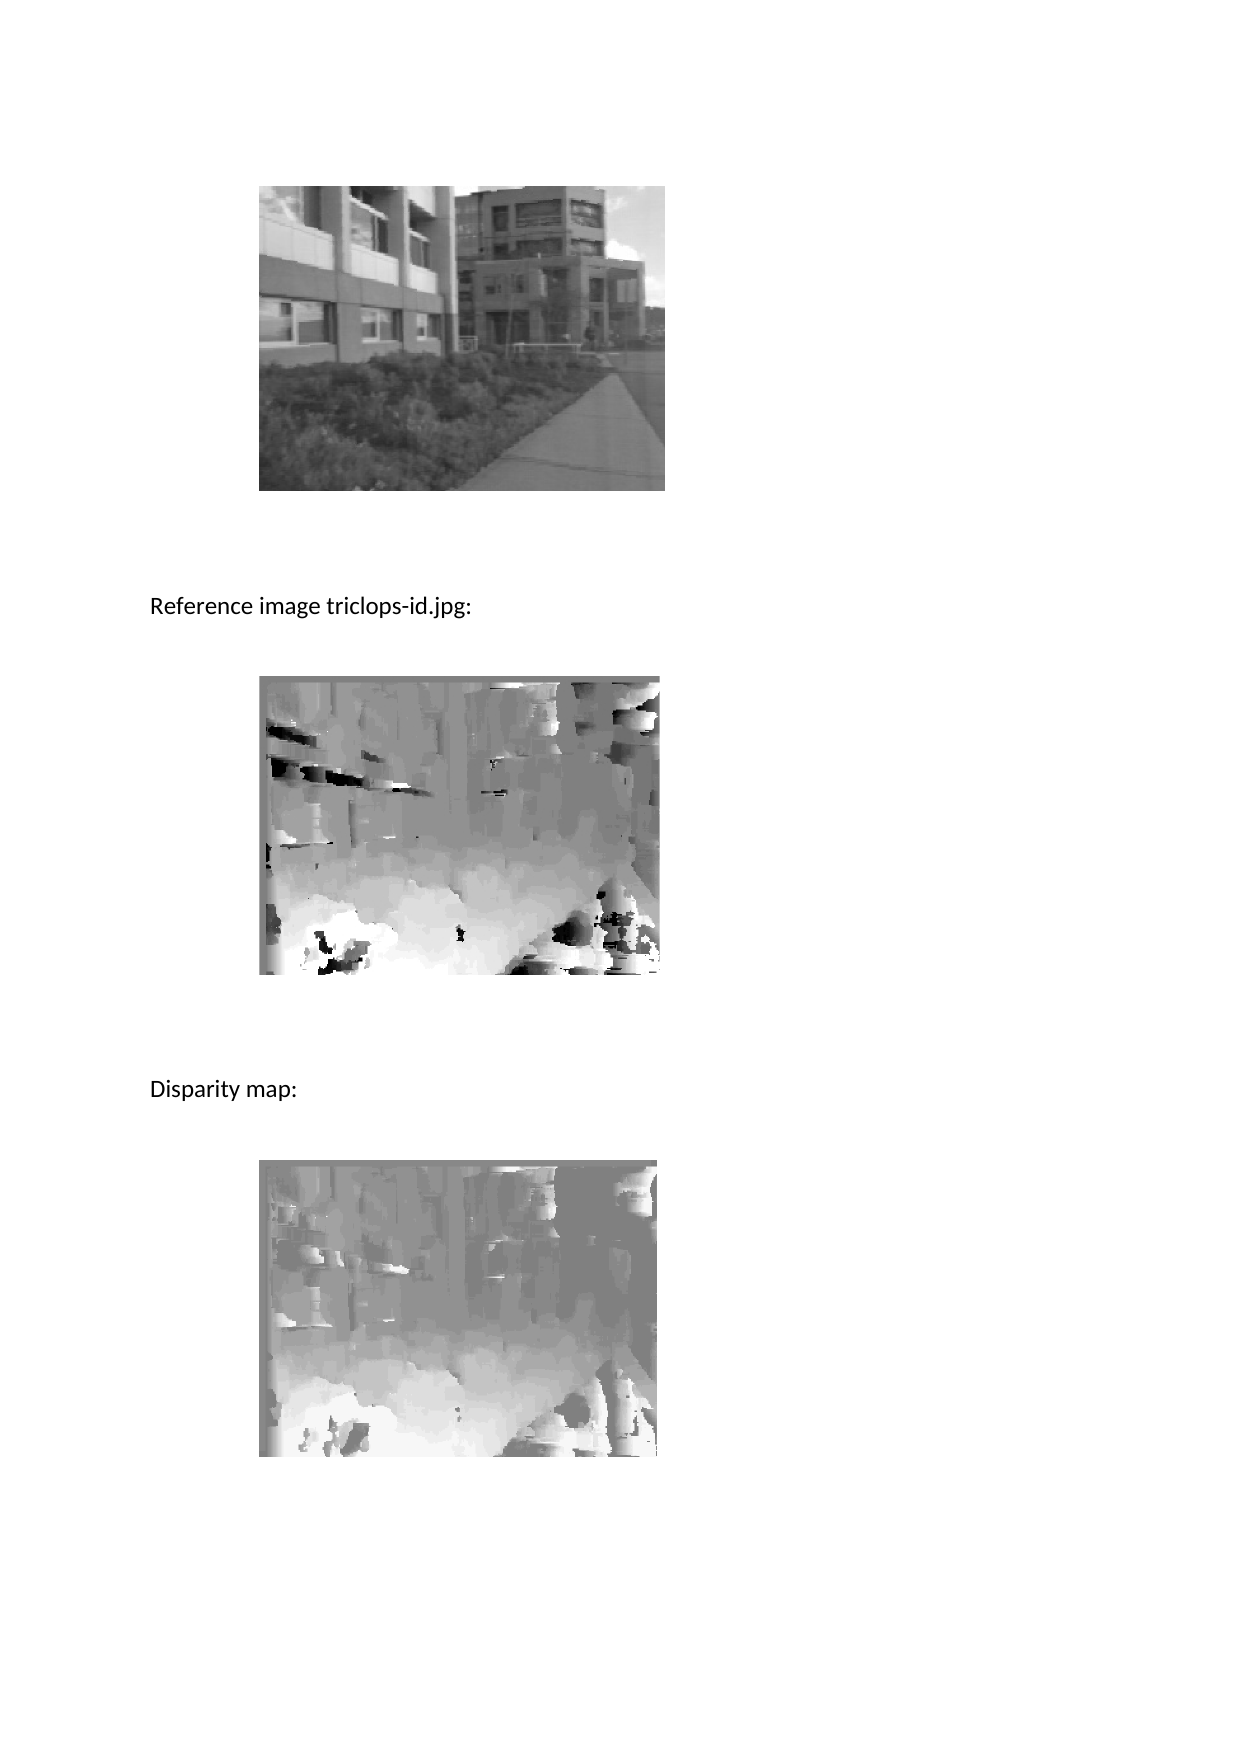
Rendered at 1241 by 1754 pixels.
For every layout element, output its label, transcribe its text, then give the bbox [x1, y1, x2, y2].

text Reference image triclops-id.jpg: [150, 590, 1090, 620]
text Disparity map: [150, 1073, 1090, 1104]
